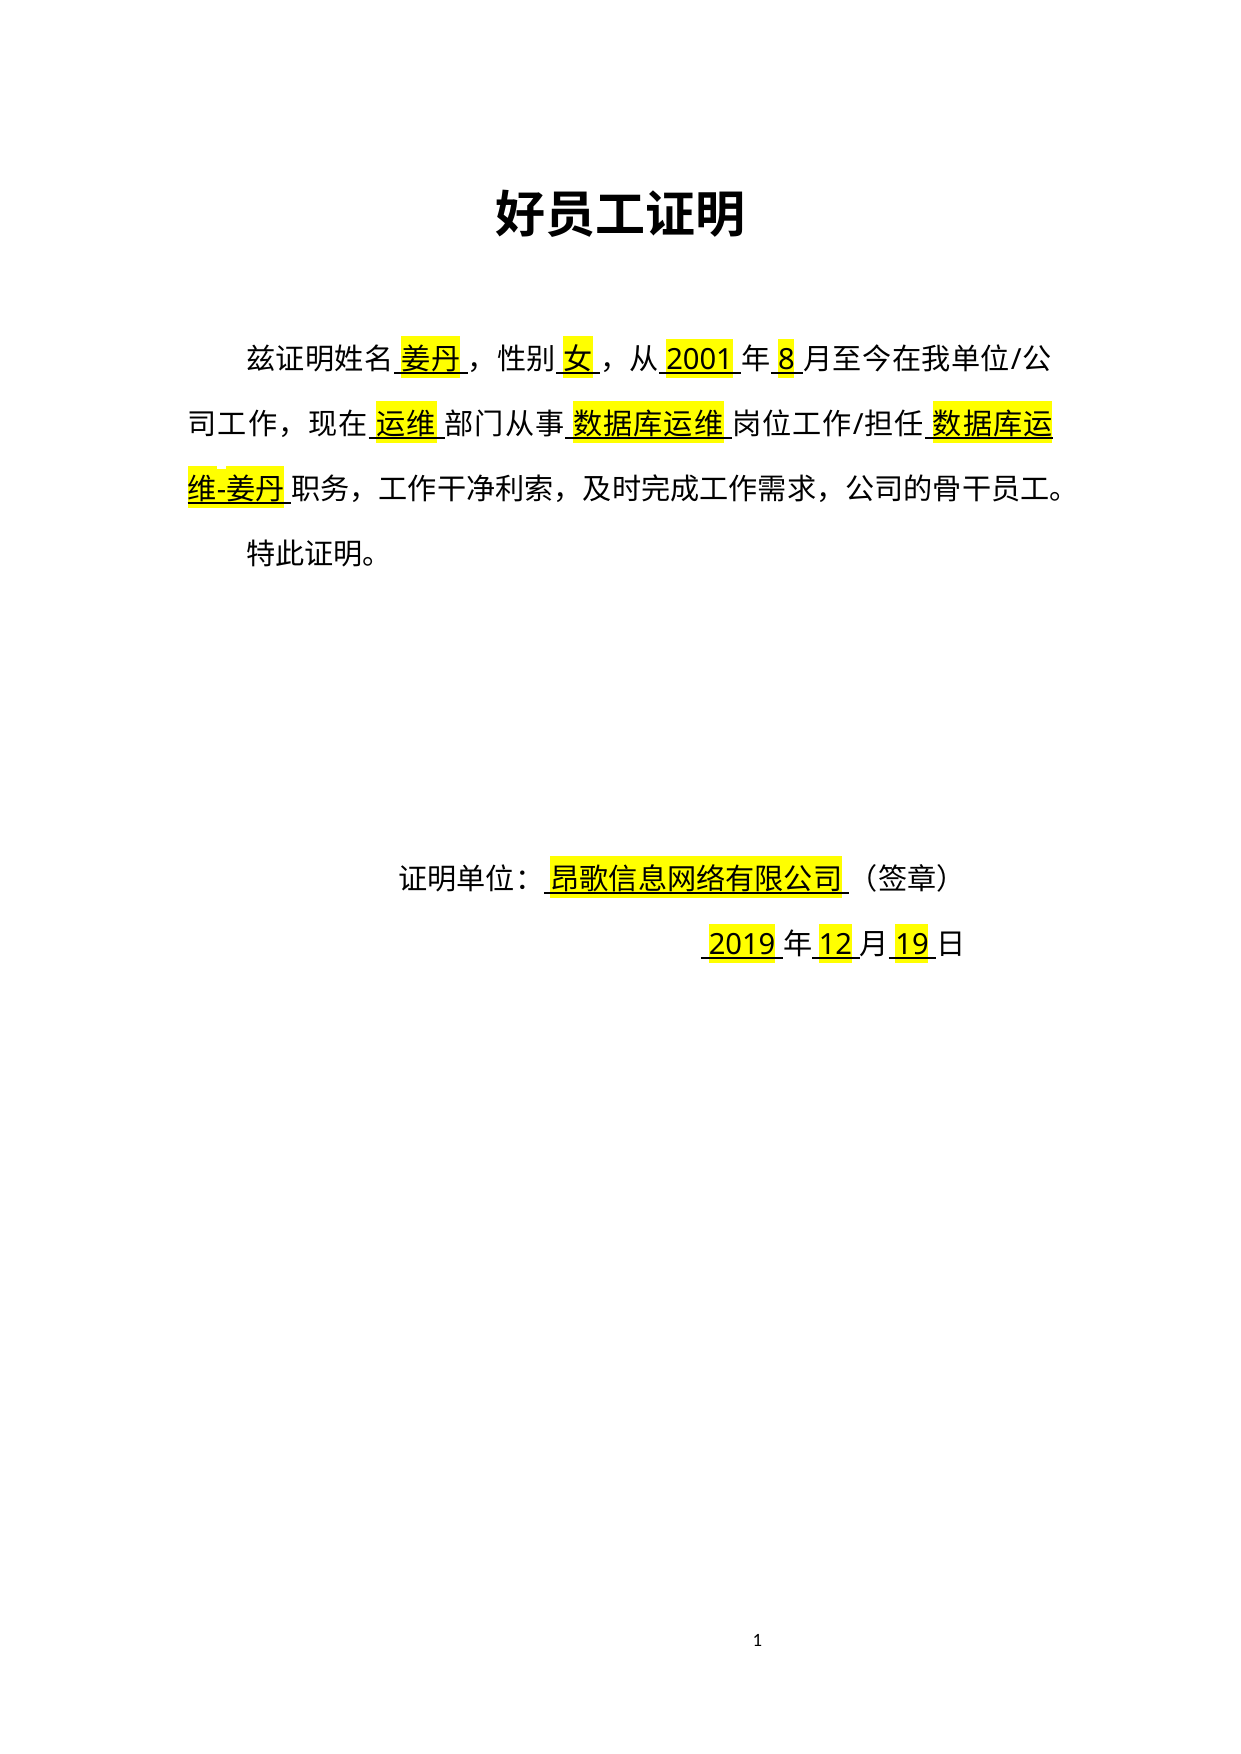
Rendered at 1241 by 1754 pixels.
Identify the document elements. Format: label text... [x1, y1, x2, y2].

text 特此证明。 [187, 519, 1053, 584]
text 好员工证明 [187, 162, 1053, 259]
text 兹证明姓名 姜丹 ，性别 女 ，从 2001 年 8 月至今在我单位/公司工作，现在 运维 部门从事 数据库运维 岗位工作/担任 数据库运维-姜丹 职务，工作干净利索，及时完成工作需求，公司的骨干员工。 [187, 324, 1053, 519]
text 证明单位： 昂歌信息网络有限公司 （签章） [187, 844, 965, 909]
text 2019 年 12 月 19 日 [187, 909, 965, 974]
